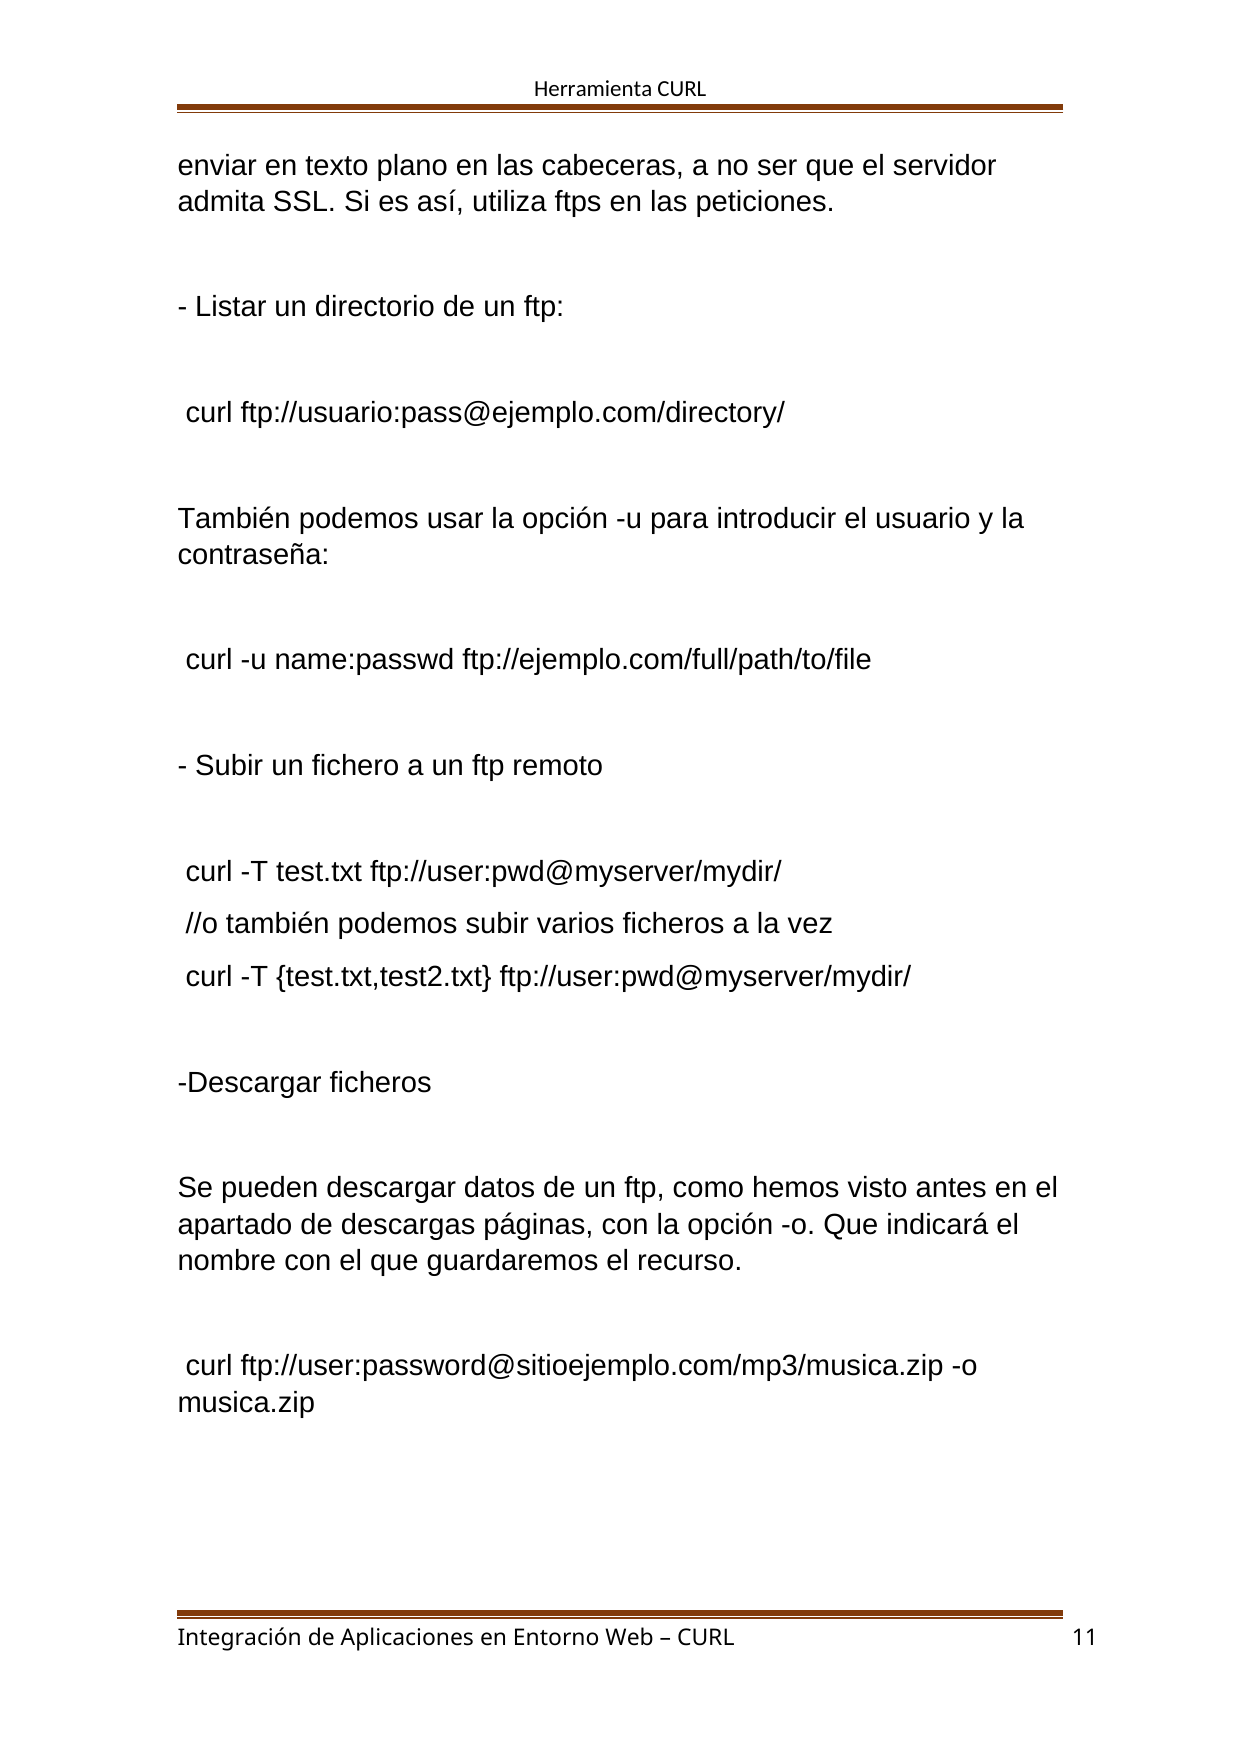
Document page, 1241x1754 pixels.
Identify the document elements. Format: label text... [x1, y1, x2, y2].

text curl -u name:passwd ftp://ejemplo.com/full/path/to/file [177, 642, 1063, 676]
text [177, 148, 1063, 217]
text -Descargar ficheros [177, 1065, 1063, 1098]
text curl ftp://usuario:pass@ejemplo.com/directory/ [177, 395, 1063, 428]
text También podemos usar la opción -u para introducir el usuario y la contraseña: [177, 501, 1063, 570]
text - Subir un fichero a un ftp remoto [177, 748, 1063, 782]
text curl ftp://user:password@sitioejemplo.com/mp3/musica.zip -o musica.zip [177, 1348, 1063, 1418]
text - Listar un directorio de un ftp: [177, 289, 1063, 323]
text curl -T test.txt ftp://user:pwd@myserver/mydir/ [177, 854, 1063, 887]
text //o también podemos subir varios ficheros a la vez [177, 906, 1063, 940]
text Se pueden descargar datos de un ftp, como hemos visto antes en el apartado de descargas páginas, con la opción -o. Que indicará el nombre con el que guardaremos el recurso. [177, 1171, 1063, 1276]
text curl -T {test.txt,test2.txt} ftp://user:pwd@myserver/mydir/ [177, 959, 1063, 993]
